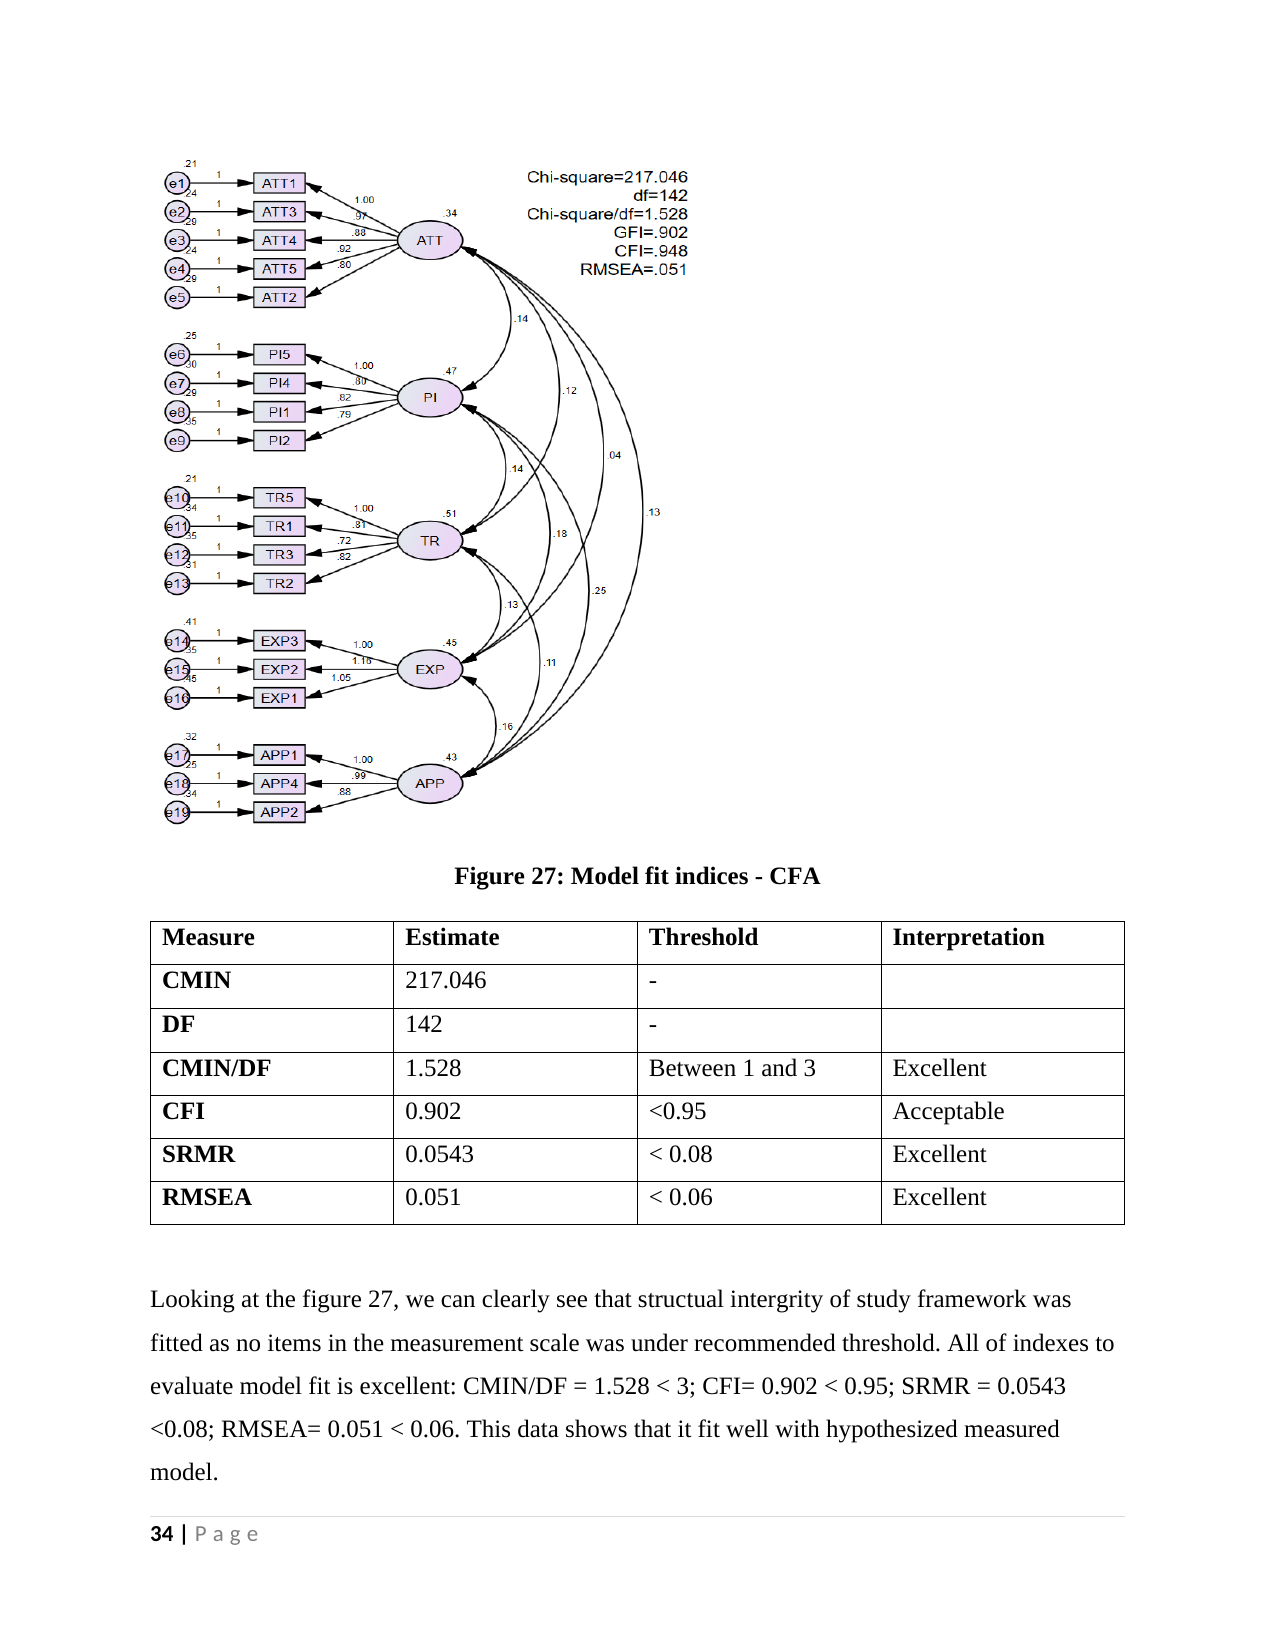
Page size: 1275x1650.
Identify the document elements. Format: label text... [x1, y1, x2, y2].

picture [150, 150, 712, 831]
table_cell Excellent [882, 1053, 1124, 1095]
table_cell Acceptable [882, 1096, 1124, 1138]
table_cell Excellent [882, 1182, 1124, 1224]
table_cell 0.0543 [394, 1139, 637, 1181]
text Figure 27: Model fit indices - CFA [150, 861, 1125, 890]
table_cell - [638, 965, 881, 1008]
text Looking at the figure 27, we can clearly see that structual intergrity of study framework was fitted as no items in the measurement scale was under recommended threshold. All of indexes to evaluate model fit is excellent: CMIN/DF = 1.528 < 3; CFI= 0.902 < 0.95; SRMR = 0.0543 <0.08; RMSEA= 0.051 < 0.06. This data shows that it fit well with hypothesized measured model. [150, 1284, 1125, 1486]
table_cell < 0.08 [638, 1139, 881, 1181]
table_cell 217.046 [394, 965, 637, 1008]
table_header Interpretation [882, 922, 1124, 964]
table_cell <0.95 [638, 1096, 881, 1138]
table_cell < 0.06 [638, 1182, 881, 1224]
table_cell Excellent [882, 1139, 1124, 1181]
table_cell CFI [151, 1096, 393, 1138]
table_cell RMSEA [151, 1182, 393, 1224]
table_cell [882, 1009, 1124, 1052]
table_cell [882, 965, 1124, 1008]
table_cell DF [151, 1009, 393, 1052]
table_header Measure [151, 922, 393, 964]
table_cell 0.051 [394, 1182, 637, 1224]
table_cell 1.528 [394, 1053, 637, 1095]
table_header Estimate [394, 922, 637, 964]
table_cell Between 1 and 3 [638, 1053, 881, 1095]
table_cell 142 [394, 1009, 637, 1052]
table_header Threshold [638, 922, 881, 964]
table_cell - [638, 1009, 881, 1052]
table_cell SRMR [151, 1139, 393, 1181]
table_cell 0.902 [394, 1096, 637, 1138]
table_cell CMIN [151, 965, 393, 1008]
table_cell CMIN/DF [151, 1053, 393, 1095]
